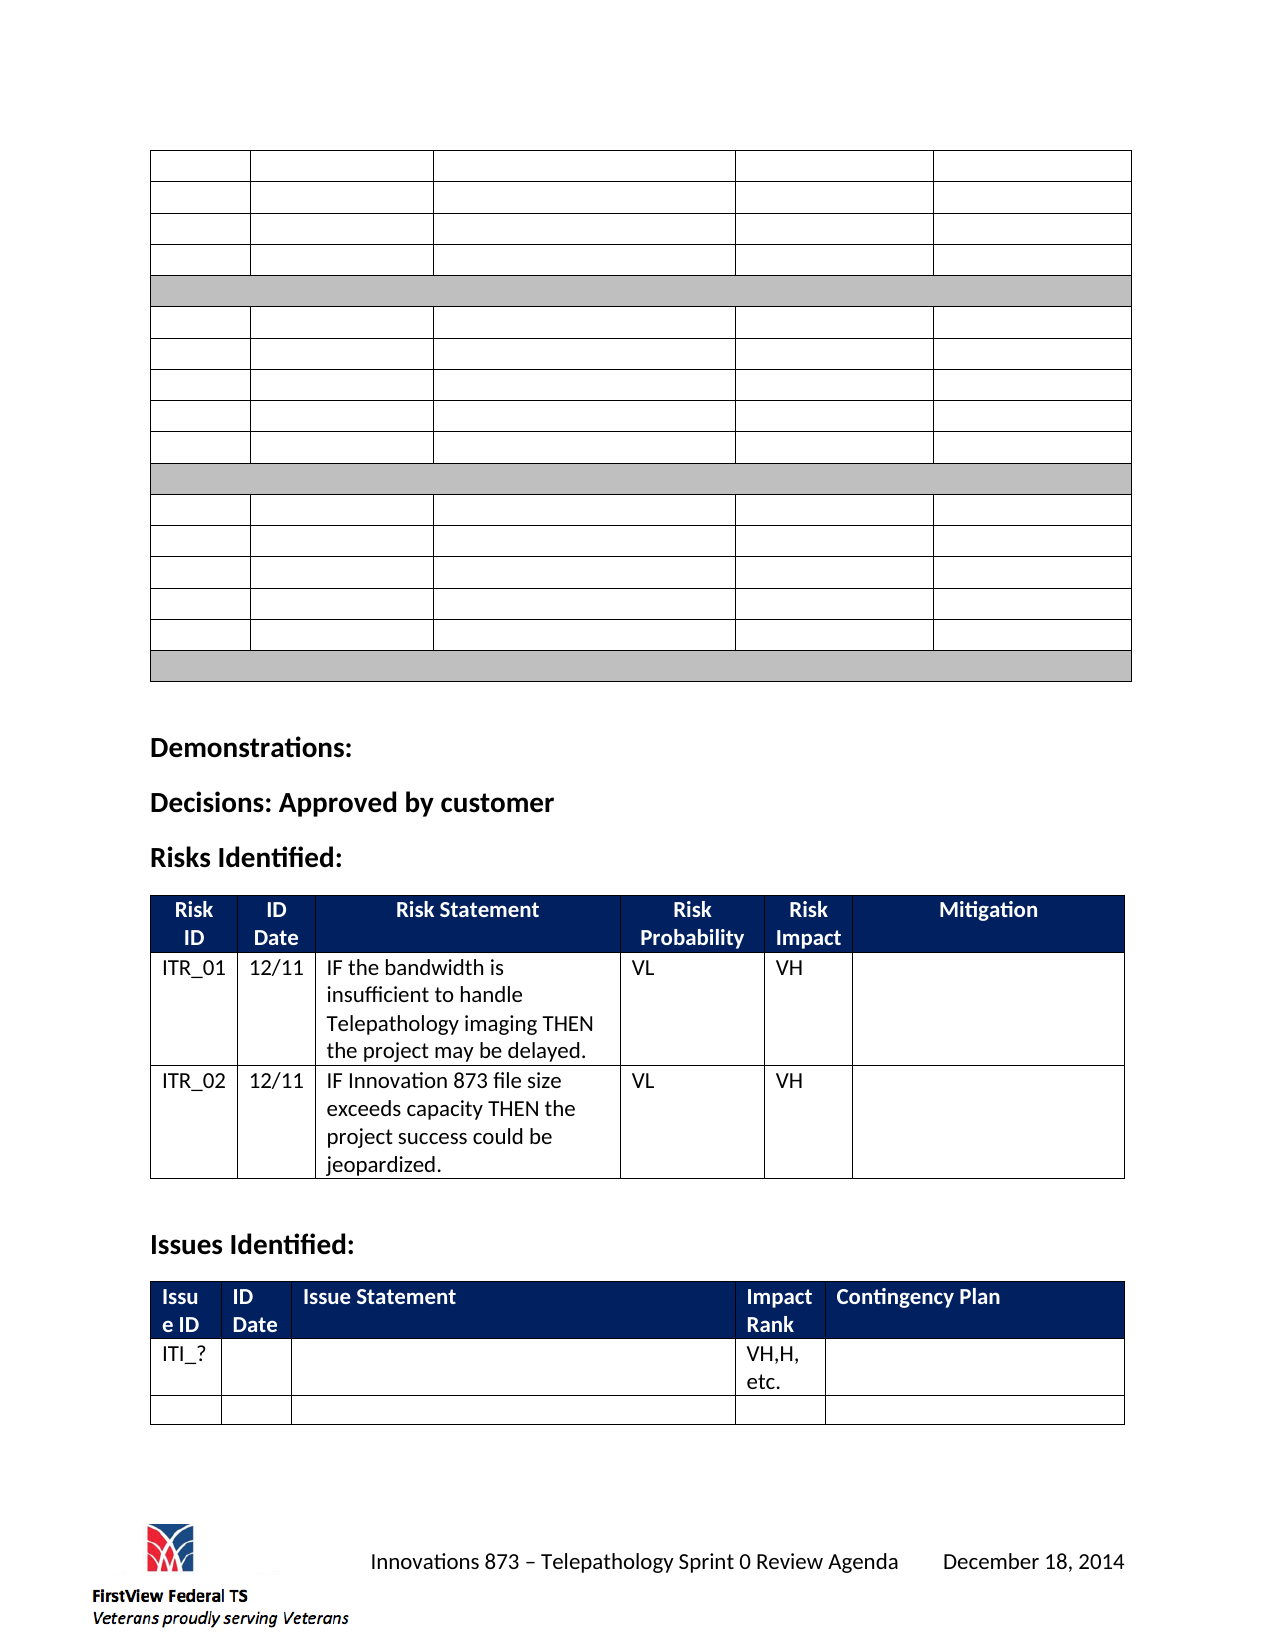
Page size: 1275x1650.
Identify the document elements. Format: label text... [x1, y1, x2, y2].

table_header Risk Statement [316, 896, 620, 952]
table_cell [736, 151, 933, 181]
table_cell [736, 432, 933, 462]
table_cell [251, 151, 433, 181]
table_cell [934, 214, 1131, 244]
table_cell [826, 1339, 1124, 1395]
table_cell [434, 307, 735, 337]
table_cell [251, 370, 433, 400]
table_header Mitigation [853, 896, 1124, 952]
table_cell VH,H, etc. [736, 1339, 825, 1395]
table_cell [151, 214, 250, 244]
table_cell [222, 1396, 291, 1424]
table_cell [934, 495, 1131, 525]
table_cell [151, 245, 250, 275]
table_cell ITR_01 [151, 953, 237, 1065]
table_cell [251, 214, 433, 244]
table_cell [434, 432, 735, 462]
table_cell [934, 182, 1131, 212]
table_cell [736, 495, 933, 525]
table_cell [736, 370, 933, 400]
table_cell [934, 557, 1131, 587]
table_cell [934, 432, 1131, 462]
table_cell [251, 495, 433, 525]
table_cell [434, 495, 735, 525]
table_header ID Date [222, 1282, 291, 1338]
table_cell [251, 339, 433, 369]
table_cell [434, 526, 735, 556]
table_header ID Date [238, 896, 315, 952]
table_cell [151, 589, 250, 619]
table_cell [934, 620, 1131, 650]
table_cell [151, 620, 250, 650]
table_cell [251, 526, 433, 556]
table_cell [736, 339, 933, 369]
table_cell [736, 401, 933, 431]
table_cell VL [621, 1066, 764, 1178]
table_cell [434, 151, 735, 181]
table_cell [434, 339, 735, 369]
table_cell [251, 557, 433, 587]
table_cell [434, 182, 735, 212]
table_header Issue ID [151, 1282, 221, 1338]
table_cell [251, 401, 433, 431]
table_cell [292, 1339, 735, 1395]
table_cell [434, 557, 735, 587]
table_header Impact Rank [736, 1282, 825, 1338]
table_cell [826, 1396, 1124, 1424]
table_cell [151, 151, 250, 181]
table_header Contingency Plan [826, 1282, 1124, 1338]
table_cell [434, 589, 735, 619]
table_cell [934, 339, 1131, 369]
table_cell [736, 245, 933, 275]
table_cell IF Innovation 873 file size exceeds capacity THEN the project success could be jeopardized. [316, 1066, 620, 1178]
table_cell VL [621, 953, 764, 1065]
table_cell [736, 526, 933, 556]
table_header Issue Statement [292, 1282, 735, 1338]
table_cell [151, 1396, 221, 1424]
table_cell [151, 339, 250, 369]
table_cell [251, 182, 433, 212]
table_cell [736, 182, 933, 212]
table_cell [222, 1339, 291, 1395]
table_cell [934, 401, 1131, 431]
table_cell [934, 307, 1131, 337]
table_cell [151, 276, 1131, 306]
table_cell [934, 370, 1131, 400]
table_cell [151, 401, 250, 431]
table_cell [736, 589, 933, 619]
table_cell [251, 307, 433, 337]
text Demonstrations: [150, 729, 1125, 765]
table_cell [434, 620, 735, 650]
table_cell [736, 1396, 825, 1424]
table_cell [292, 1396, 735, 1424]
table_cell [251, 245, 433, 275]
picture [87, 1517, 358, 1630]
text Risks Identified: [150, 839, 1125, 875]
table_cell IF the bandwidth is insufficient to handle Telepathology imaging THEN the project may be delayed. [316, 953, 620, 1065]
table_cell [434, 245, 735, 275]
table_cell [434, 401, 735, 431]
table_cell [251, 432, 433, 462]
table_cell [736, 214, 933, 244]
text Decisions: Approved by customer [150, 784, 1125, 820]
table_cell [736, 620, 933, 650]
table_cell [151, 557, 250, 587]
table_cell [151, 526, 250, 556]
table_cell [736, 307, 933, 337]
table_cell [151, 651, 1131, 681]
table_cell [151, 495, 250, 525]
table_cell [434, 214, 735, 244]
table_cell [151, 464, 1131, 494]
table_header Risk Impact [765, 896, 852, 952]
table_cell [151, 432, 250, 462]
table_header Risk Probability [621, 896, 764, 952]
table_cell [251, 589, 433, 619]
table_cell [151, 370, 250, 400]
table_cell [853, 953, 1124, 1065]
table_cell [251, 620, 433, 650]
table_cell [853, 1066, 1124, 1178]
table_cell [934, 245, 1131, 275]
table_cell ITI_? [151, 1339, 221, 1395]
table_cell 12/11 [238, 953, 315, 1065]
table_cell VH [765, 1066, 852, 1178]
table_cell [434, 370, 735, 400]
table_cell [934, 589, 1131, 619]
table_cell [934, 151, 1131, 181]
table_cell [934, 526, 1131, 556]
text Issues Identified: [150, 1226, 1125, 1261]
table_cell 12/11 [238, 1066, 315, 1178]
table_cell [736, 557, 933, 587]
table_cell [151, 182, 250, 212]
table_cell ITR_02 [151, 1066, 237, 1178]
table_cell [151, 307, 250, 337]
table_header Risk ID [151, 896, 237, 952]
table_cell VH [765, 953, 852, 1065]
